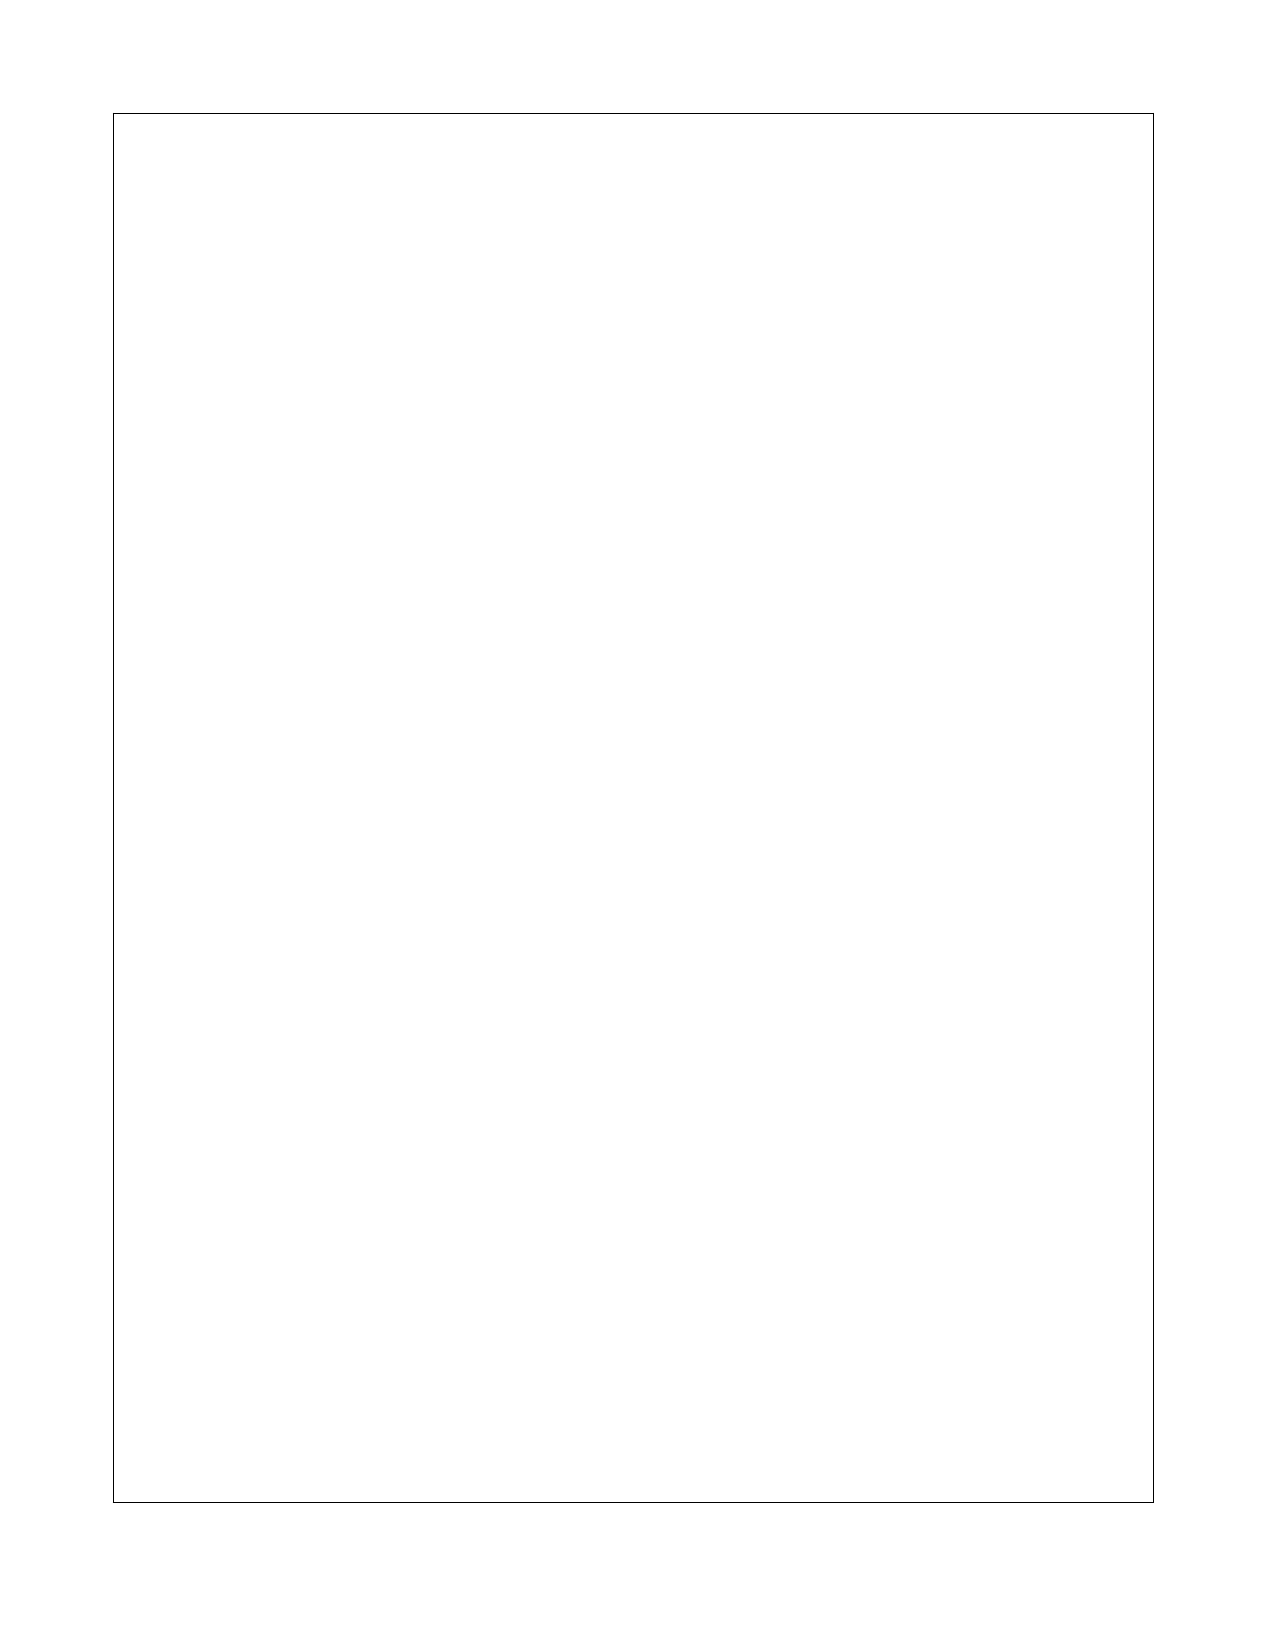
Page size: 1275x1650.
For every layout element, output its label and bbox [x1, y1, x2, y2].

table_cell [114, 114, 1153, 1502]
